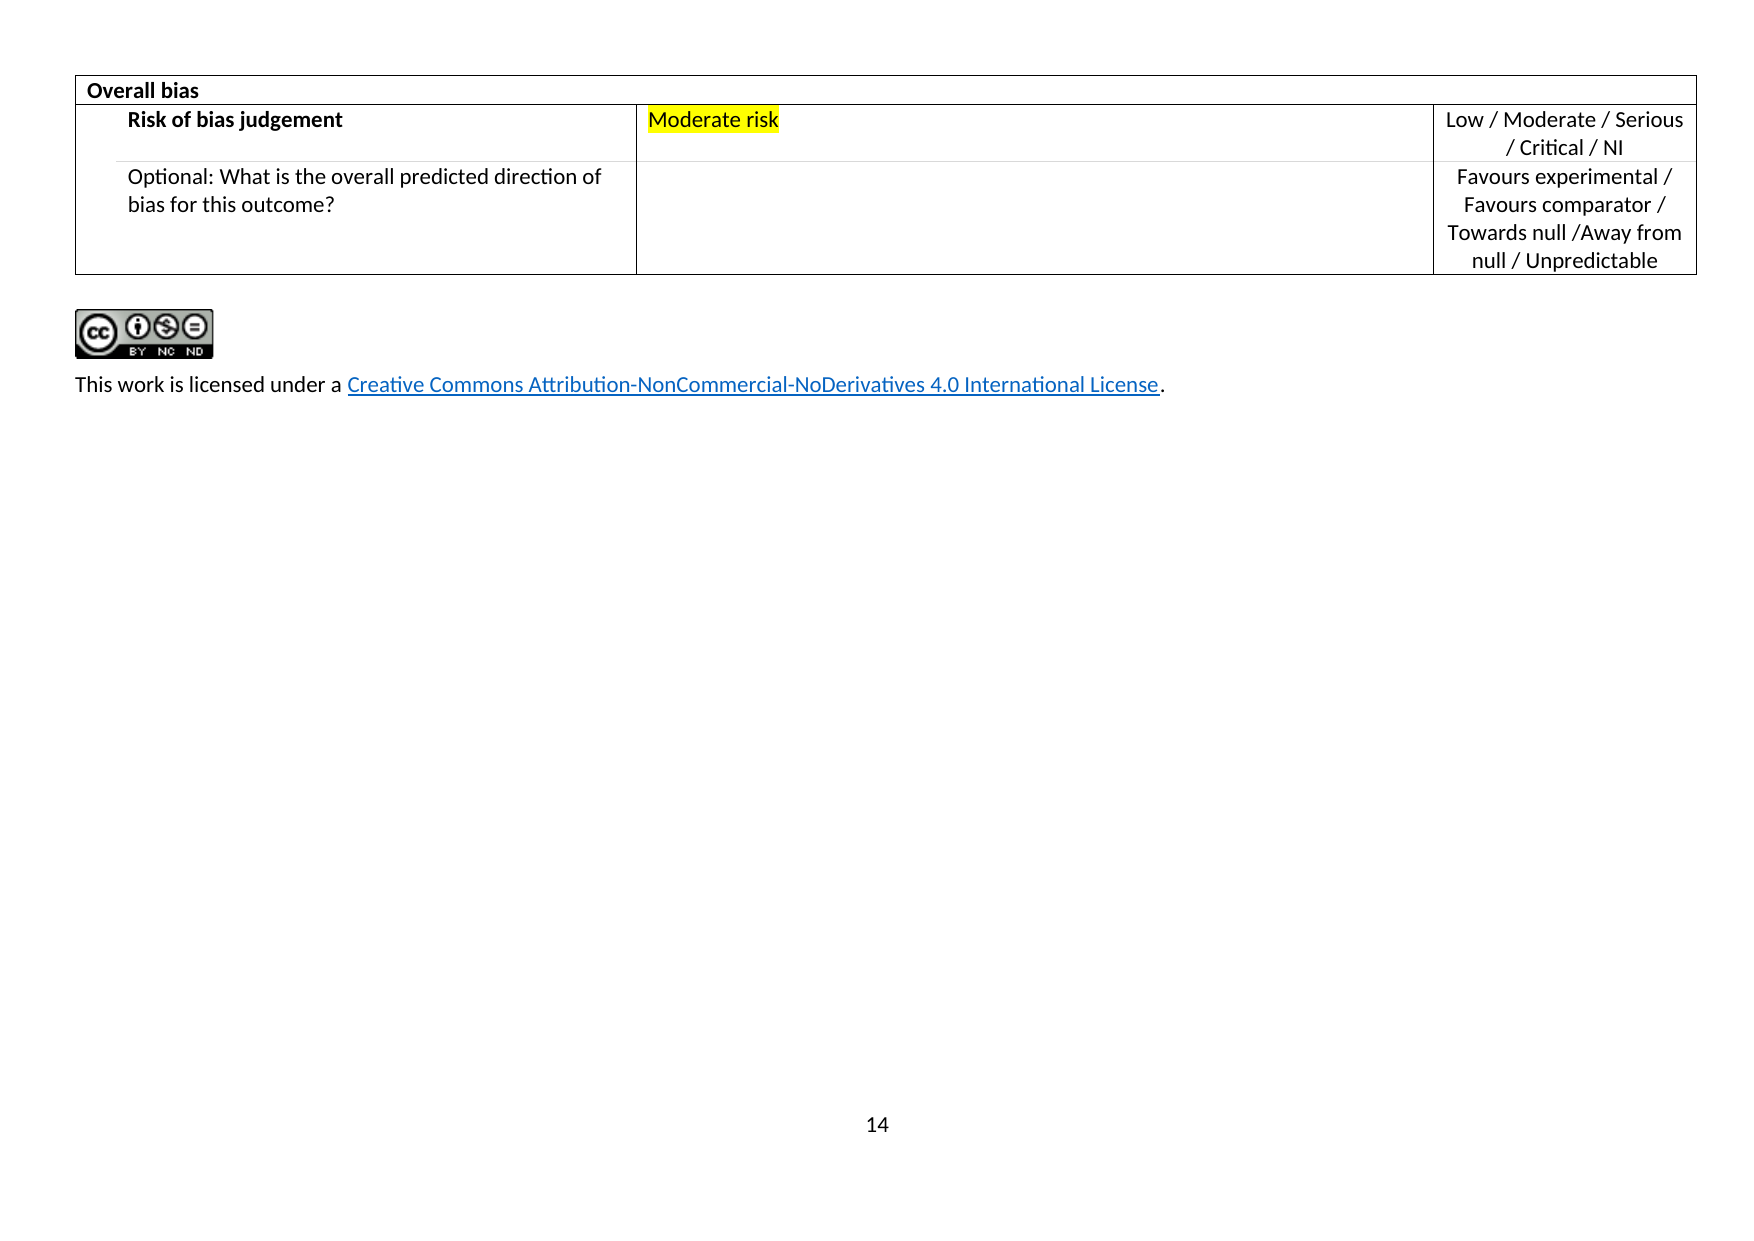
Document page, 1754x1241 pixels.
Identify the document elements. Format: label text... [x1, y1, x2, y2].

table_cell [637, 162, 1433, 274]
table_cell Optional: What is the overall predicted direction of bias for this outcome? [116, 162, 636, 274]
table_cell Low / Moderate / Serious / Critical / NI [1434, 105, 1696, 161]
table_cell Moderate risk [637, 105, 1433, 161]
table_header Overall bias [76, 76, 1696, 104]
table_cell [1434, 162, 1696, 274]
table_cell Risk of bias judgement [116, 105, 636, 161]
picture [75, 309, 214, 359]
table_cell [76, 105, 116, 274]
